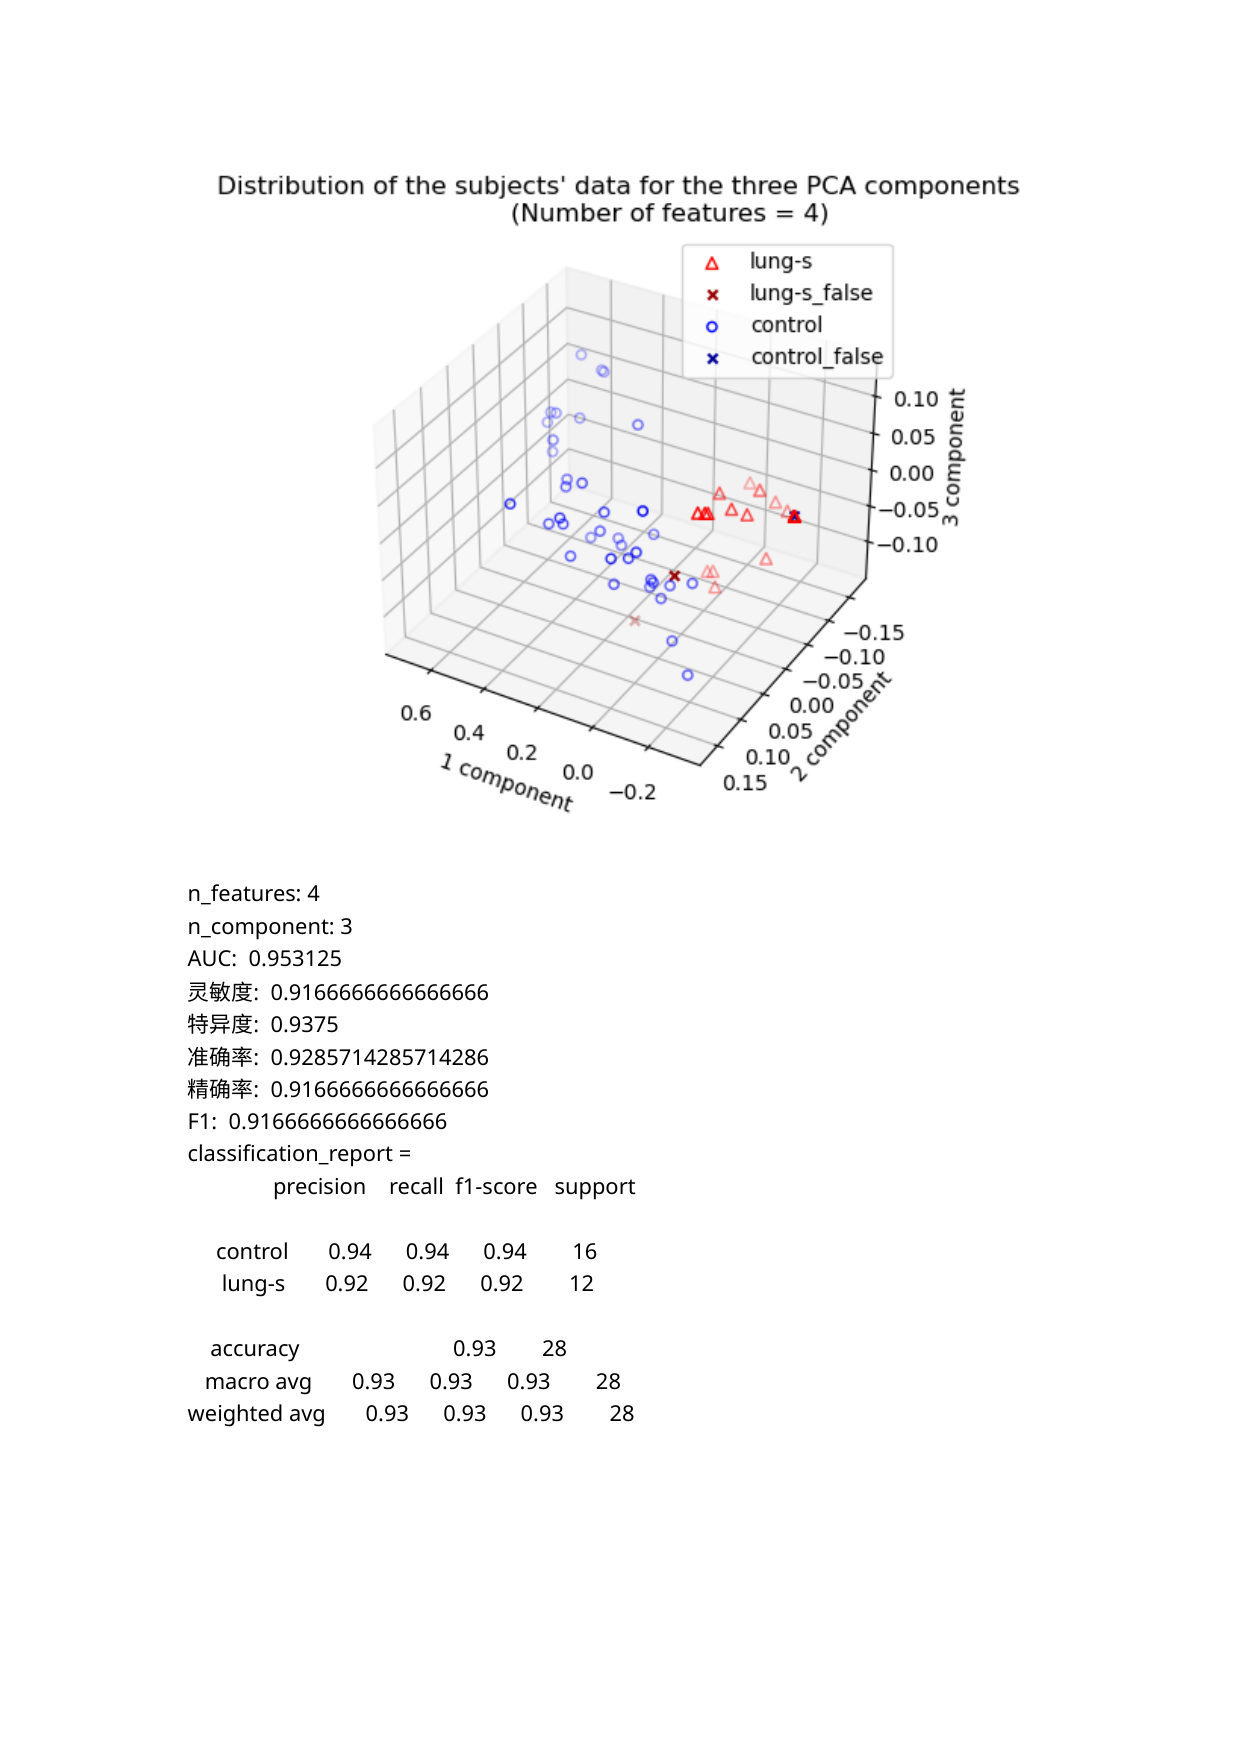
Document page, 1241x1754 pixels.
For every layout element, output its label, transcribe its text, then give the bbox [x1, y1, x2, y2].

text classification_report = [187, 1137, 1053, 1169]
picture [187, 162, 1053, 836]
text weighted avg 0.93 0.93 0.93 28 [187, 1397, 1053, 1429]
text 精确率: 0.9166666666666666 [187, 1072, 1053, 1104]
text 灵敏度: 0.9166666666666666 [187, 974, 1053, 1007]
text n_features: 4 [187, 877, 1053, 909]
text control 0.94 0.94 0.94 16 [187, 1234, 1053, 1267]
text accuracy 0.93 28 [187, 1332, 1053, 1364]
text macro avg 0.93 0.93 0.93 28 [187, 1364, 1053, 1397]
text n_component: 3 [187, 909, 1053, 942]
text F1: 0.9166666666666666 [187, 1104, 1053, 1137]
text precision recall f1-score support [187, 1169, 1053, 1202]
text 准确率: 0.9285714285714286 [187, 1039, 1053, 1072]
text 特异度: 0.9375 [187, 1007, 1053, 1039]
text AUC: 0.953125 [187, 942, 1053, 974]
text lung-s 0.92 0.92 0.92 12 [187, 1267, 1053, 1299]
